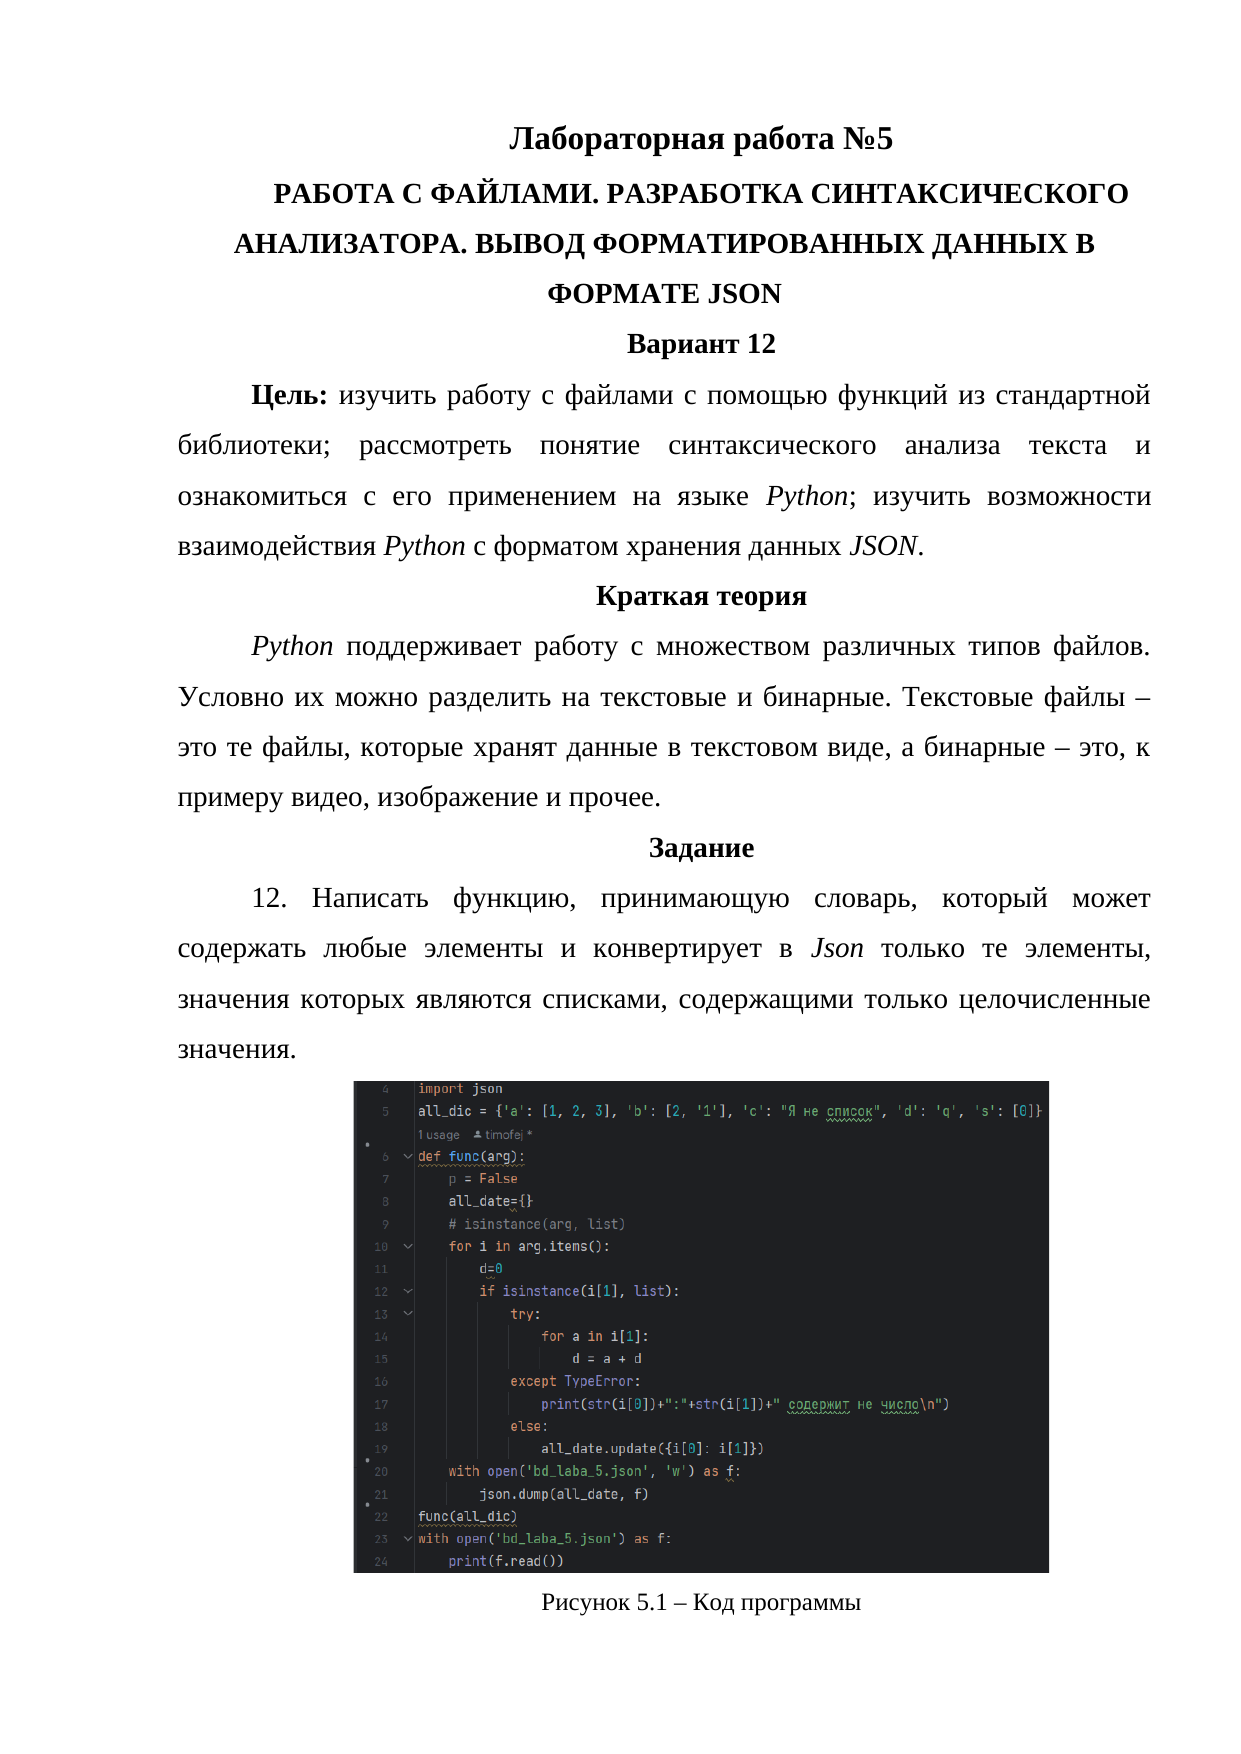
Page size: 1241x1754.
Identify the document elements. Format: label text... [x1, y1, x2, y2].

picture [353, 1081, 1050, 1573]
text Рисунок 5.1 – Код программы [177, 1587, 1152, 1615]
text 12. Написать функцию, принимающую словарь, который может содержать любые элементы и конвертирует в Json только те элементы, значения которых являются списками, содержащими только целочисленные значения. [177, 880, 1152, 1064]
text Цель: изучить работу с файлами с помощью функций из стандартной библиотеки; рассмотреть понятие синтаксического анализа текста и ознакомиться с его применением на языке Python; изучить возможности взаимодействия Python с форматом хранения данных JSON. [177, 377, 1152, 561]
text Краткая теория [177, 578, 1152, 612]
text Вариант 12 [177, 327, 1152, 360]
text РАБОТА С ФАЙЛАМИ. РАЗРАБОТКА СИНТАКСИЧЕСКОГО АНАЛИЗАТОРА. ВЫВОД ФОРМАТИРОВАННЫХ ДАННЫХ В ФОРМАТЕ JSON [177, 176, 1152, 310]
text Задание [177, 830, 1152, 863]
text Python поддерживает работу с множеством различных типов файлов. Условно их можно разделить на текстовые и бинарные. Текстовые файлы – это те файлы, которые хранят данные в текстовом виде, а бинарные – это, к примеру видео, изображение и прочее. [177, 628, 1152, 813]
text Лабораторная работа №5 [177, 118, 1152, 157]
